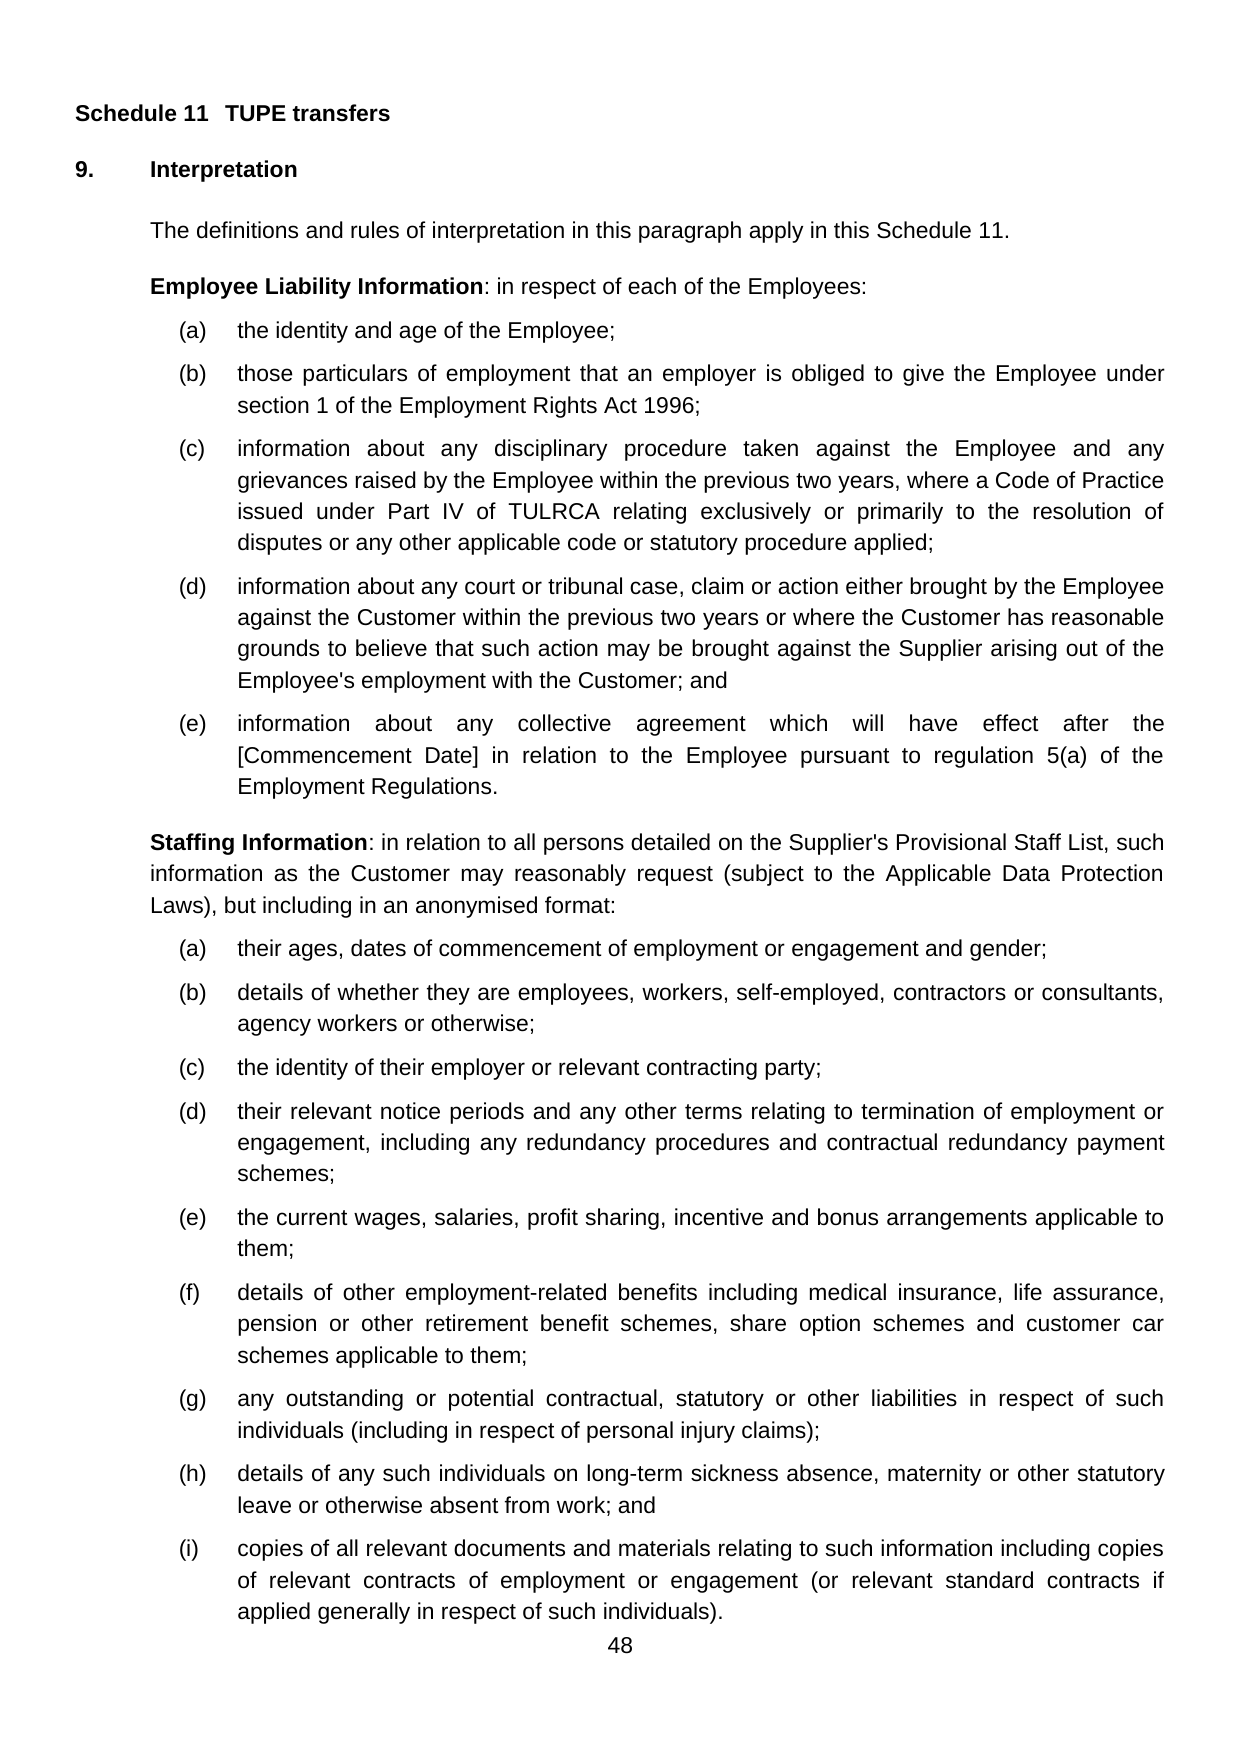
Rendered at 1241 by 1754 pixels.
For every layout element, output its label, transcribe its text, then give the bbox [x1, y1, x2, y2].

text Staffing Information: in relation to all persons detailed on the Supplier's Provisional Staff List, such information as the Customer may reasonably request (subject to the Applicable Data Protection Laws), but including in an anonymised format: [150, 824, 1165, 918]
text Employee Liability Information: in respect of each of the Employees: [150, 268, 1165, 299]
title The definitions and rules of interpretation in this paragraph apply in this Schedule 7. [150, 212, 1165, 243]
text TUPE transfers [75, 100, 1165, 126]
title information about any court or tribunal case, claim or action either brought by the Employee against the Customer within the previous two years or where the Customer has reasonable grounds to believe that such action may be brought against the Supplier arising out of the Employee's employment with the Customer; and [178, 568, 1165, 693]
title the identity and age of the Employee; [178, 312, 1165, 343]
title their relevant notice periods and any other terms relating to termination of employment or engagement, including any redundancy procedures and contractual redundancy payment schemes; [178, 1093, 1165, 1187]
title information about any disciplinary procedure taken against the Employee and any grievances raised by the Employee within the previous two years, where a Code of Practice issued under Part IV of TULRCA relating exclusively or primarily to the resolution of disputes or any other applicable code or statutory procedure applied; [178, 431, 1165, 556]
title any outstanding or potential contractual, statutory or other liabilities in respect of such individuals (including in respect of personal injury claims); [178, 1381, 1165, 1443]
title those particulars of employment that an employer is obliged to give the Employee under section 1 of the Employment Rights Act 1996; [178, 356, 1165, 418]
title their ages, dates of commencement of employment or engagement and gender; [178, 931, 1165, 962]
title copies of all relevant documents and materials relating to such information including copies of relevant contracts of employment or engagement (or relevant standard contracts if applied generally in respect of such individuals). [178, 1531, 1165, 1624]
title Interpretation [75, 151, 1165, 183]
title details of other employment-related benefits including medical insurance, life assurance, pension or other retirement benefit schemes, share option schemes and customer car schemes applicable to them; [178, 1274, 1165, 1368]
title details of whether they are employees, workers, self-employed, contractors or consultants, agency workers or otherwise; [178, 974, 1165, 1037]
title the identity of their employer or relevant contracting party; [178, 1049, 1165, 1081]
title details of any such individuals on long-term sickness absence, maternity or other statutory leave or otherwise absent from work; and [178, 1456, 1165, 1518]
title the current wages, salaries, profit sharing, incentive and bonus arrangements applicable to them; [178, 1199, 1165, 1262]
title information about any collective agreement which will have effect after the [Commencement Date] in relation to the Employee pursuant to regulation 5(a) of the Employment Regulations. [178, 706, 1165, 799]
